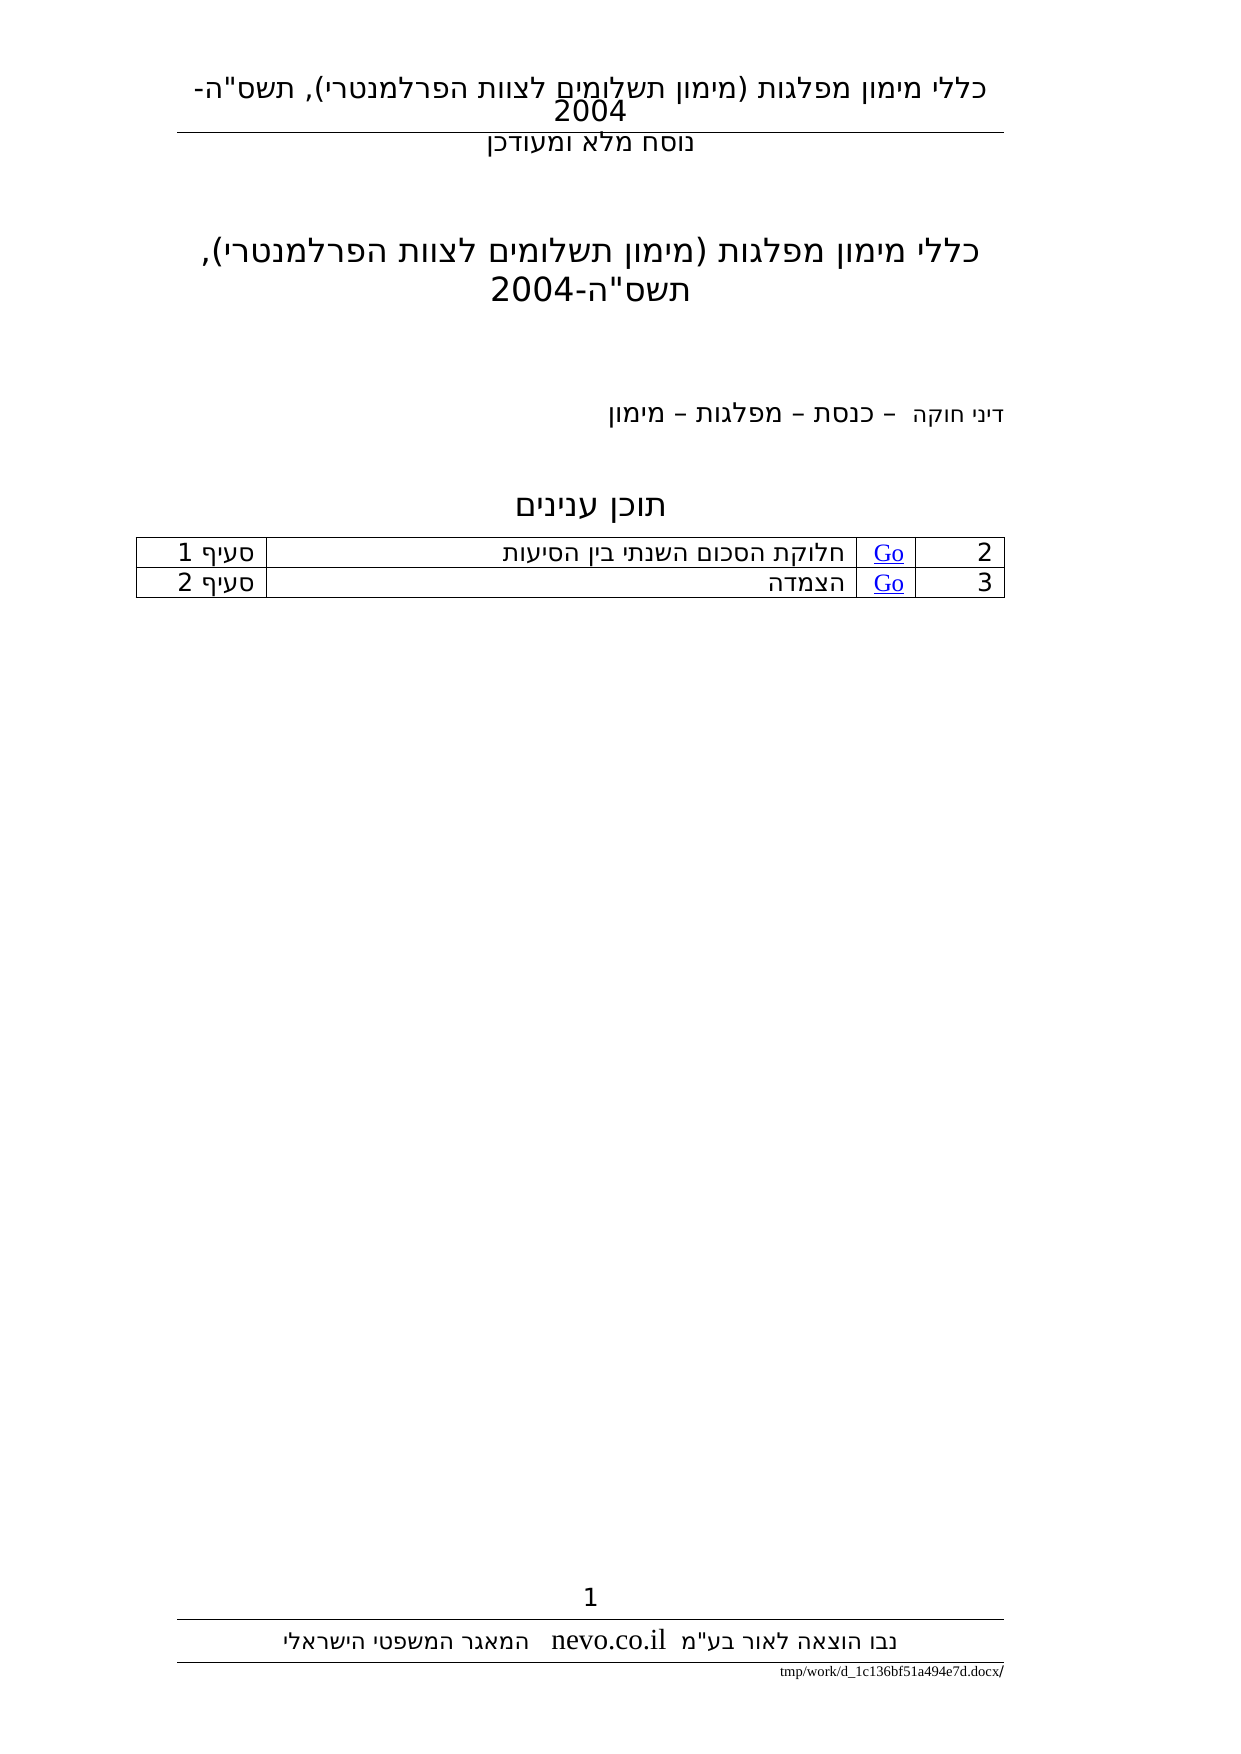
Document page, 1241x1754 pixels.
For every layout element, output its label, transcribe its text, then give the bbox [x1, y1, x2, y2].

table_cell Go [857, 568, 915, 597]
table_cell סעיף 2 [137, 568, 266, 597]
text דיני חוקה – כנסת – מפלגות – מימון [59, 398, 1004, 429]
text תוכן ענינים [177, 486, 1004, 524]
table_header 2 [916, 538, 1004, 567]
table_header Go [857, 538, 915, 567]
text כללי מימון מפלגות (מימון תשלומים לצוות הפרלמנטרי), תשס"ה-2004 [177, 231, 1004, 309]
table_cell הצמדה [267, 568, 856, 597]
table_cell 2 [916, 568, 1004, 597]
table_header סעיף 1 [137, 538, 266, 567]
table_header חלוקת הסכום השנתי בין הסיעות [267, 538, 856, 567]
